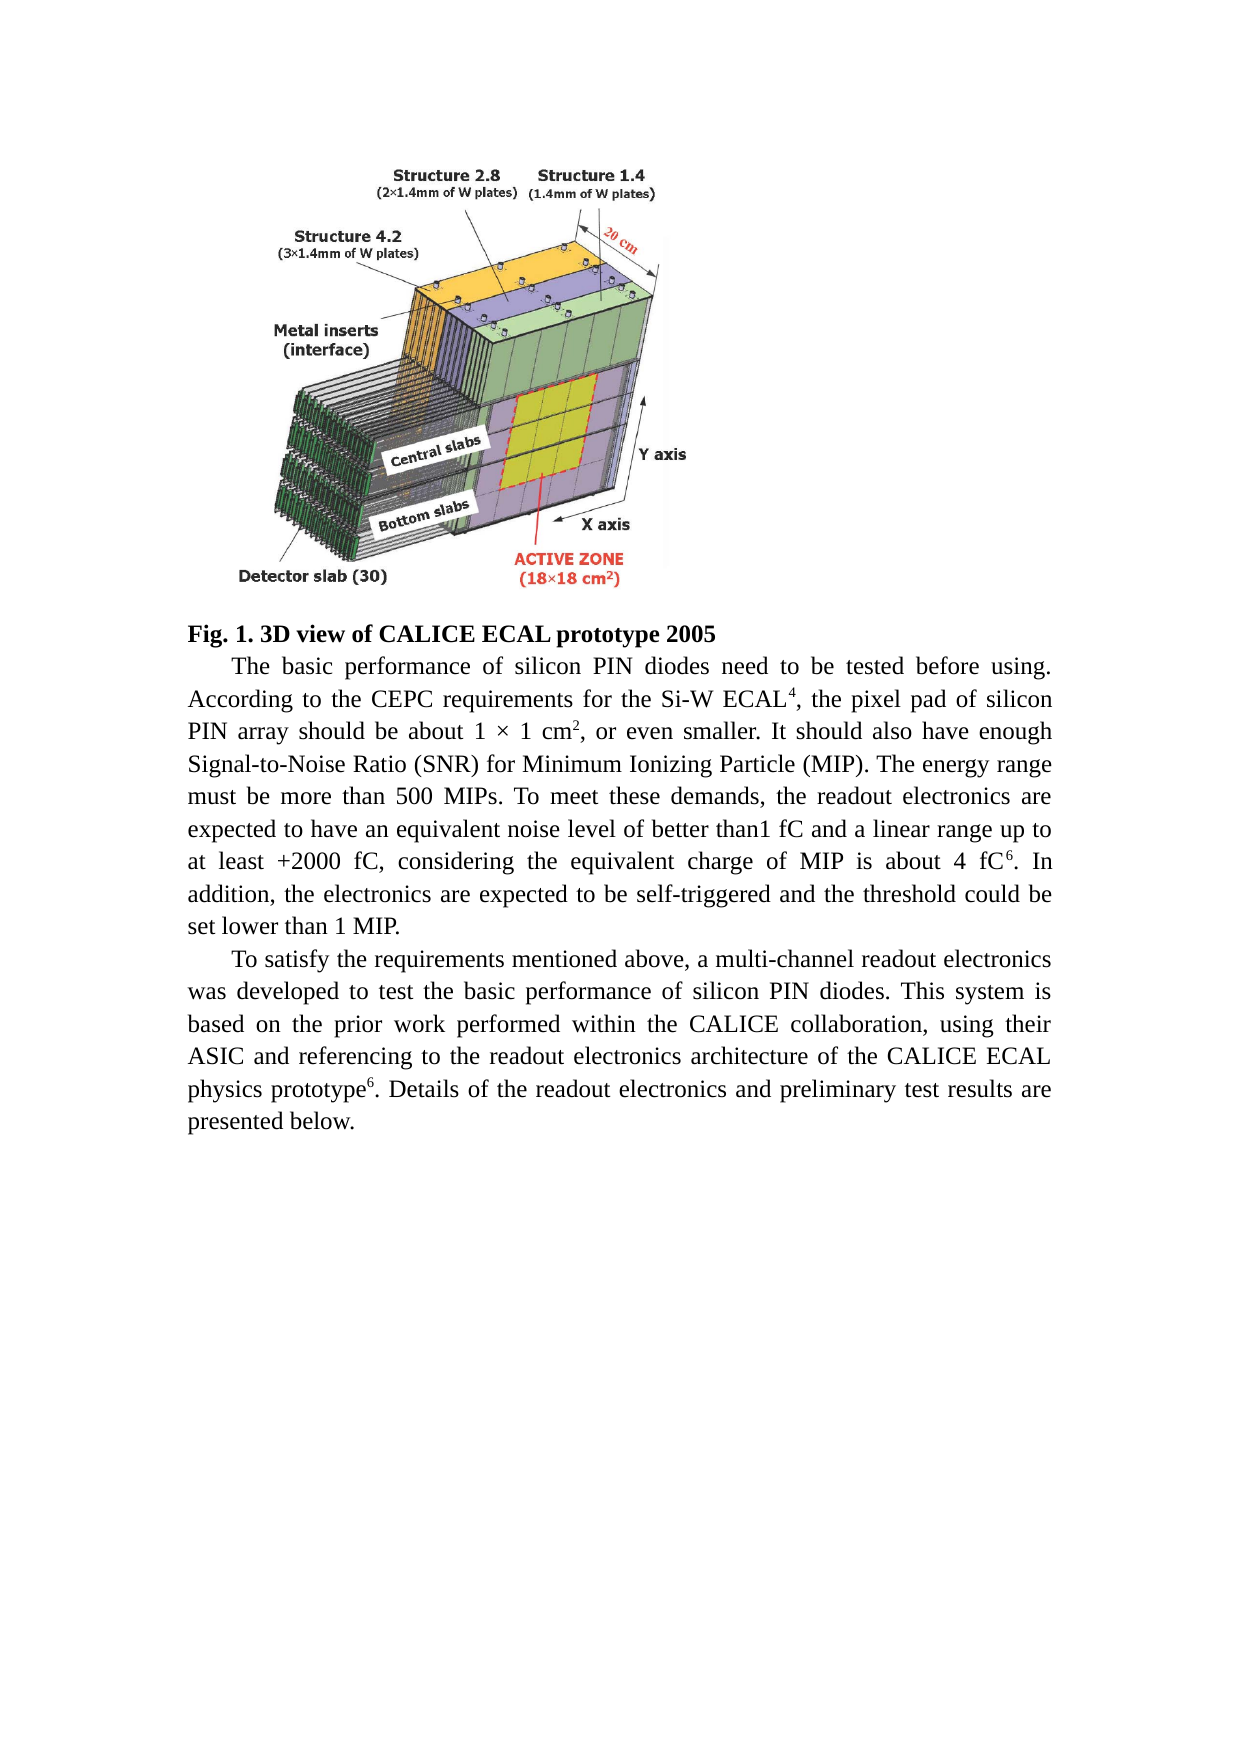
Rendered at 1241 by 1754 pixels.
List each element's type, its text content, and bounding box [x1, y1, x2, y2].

text Fig. 1. 3D view of CALICE ECAL prototype 2005 [187, 617, 1053, 649]
picture [231, 162, 693, 591]
text To satisfy the requirements mentioned above, a multi-channel readout electronics was developed to test the basic performance of silicon PIN diodes. This system is based on the prior work performed within the CALICE collaboration, using their ASIC and referencing to the readout electronics architecture of the CALICE ECAL physics prototype6. Details of the readout electronics and preliminary test results are presented below. [187, 942, 1053, 1137]
text The basic performance of silicon PIN diodes need to be tested before using. According to the CEPC requirements for the Si-W ECAL4, the pixel pad of silicon PIN array should be about 1 × 1 cm2, or even smaller. It should also have enough Signal-to-Noise Ratio (SNR) for Minimum Ionizing Particle (MIP). The energy range must be more than 500 MIPs. To meet these demands, the readout electronics are expected to have an equivalent noise level of better than1 fC and a linear range up to at least +2000 fC, considering the equivalent charge of MIP is about 4 fC6. In addition, the electronics are expected to be self-triggered and the threshold could be set lower than 1 MIP. [187, 649, 1053, 942]
